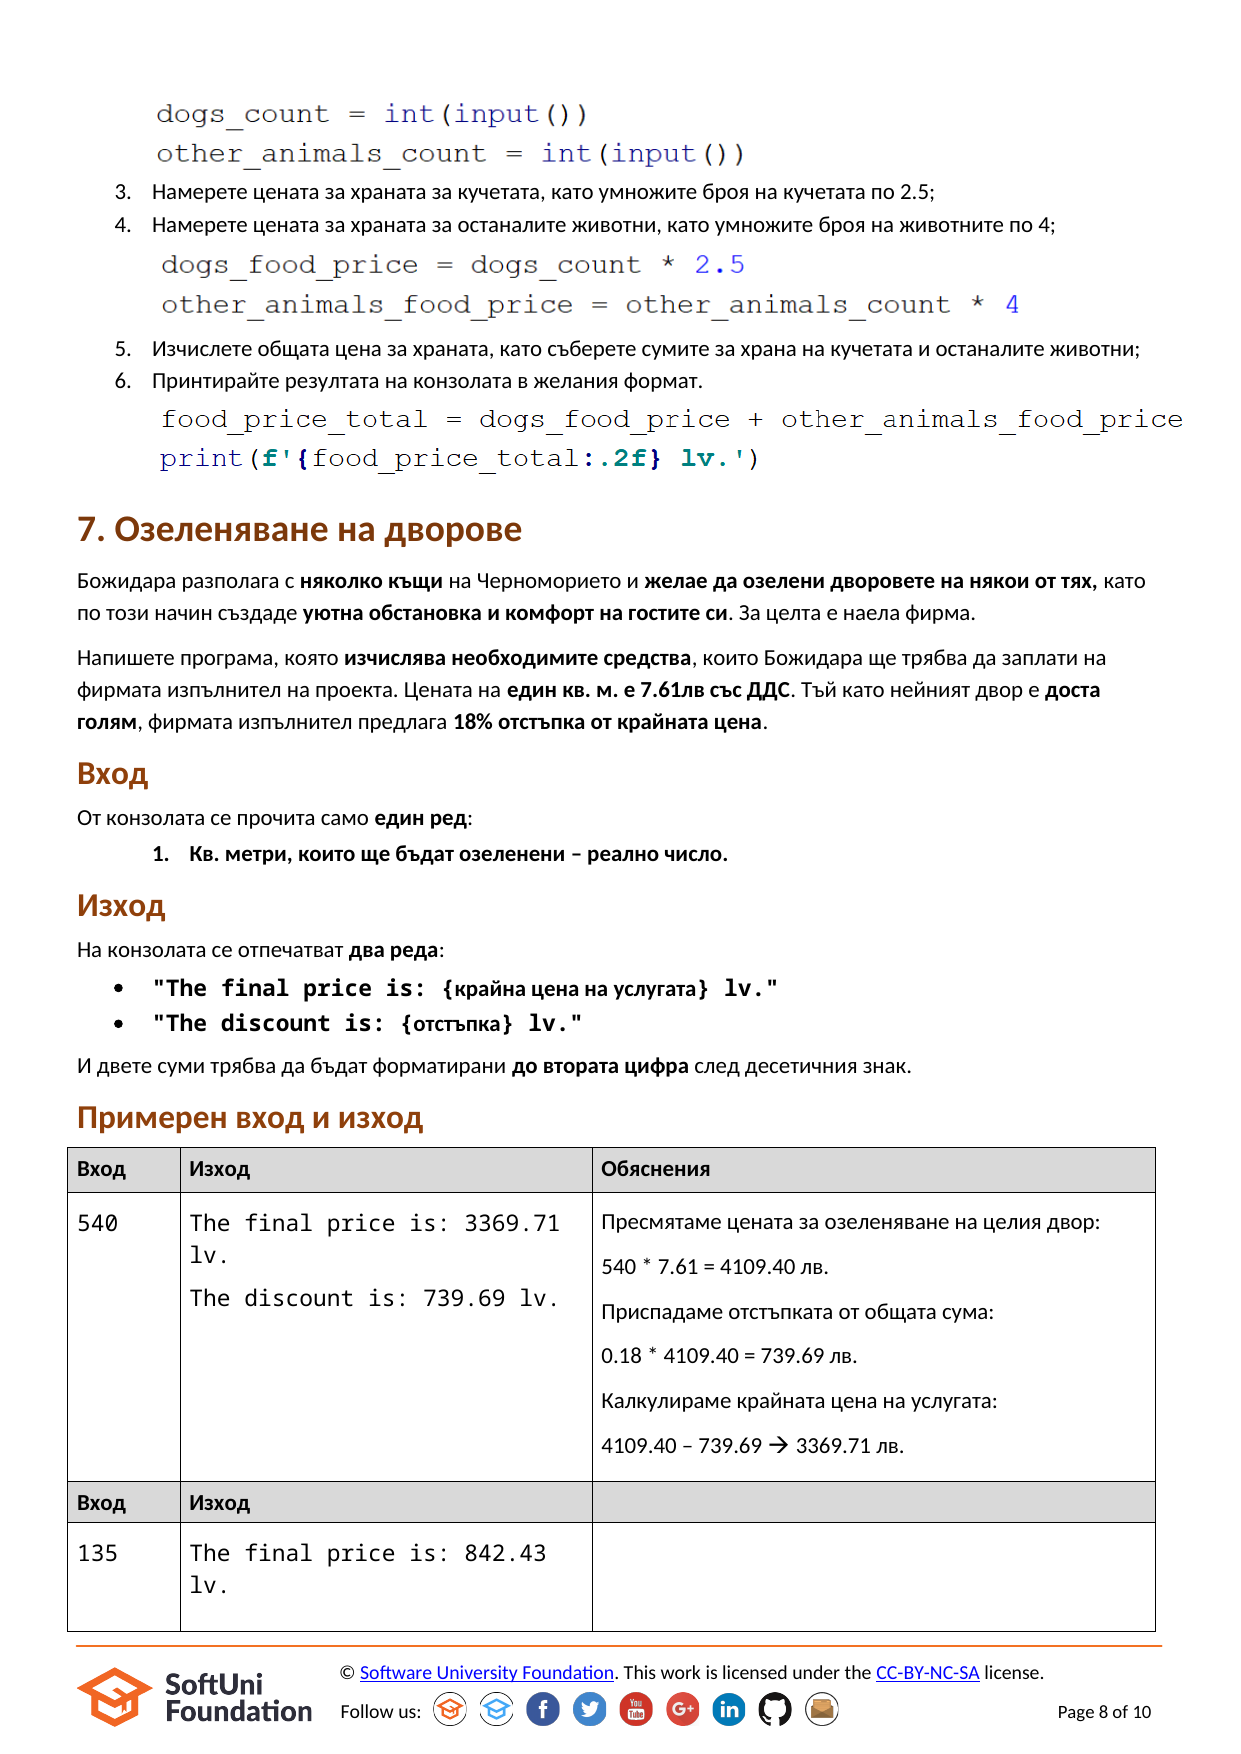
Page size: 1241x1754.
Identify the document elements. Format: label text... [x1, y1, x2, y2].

list Намерете цената за храната за кучетата, като умножите броя на кучетата по 2.5; [114, 177, 1163, 206]
table_cell [593, 1523, 1155, 1631]
list Изчислете общата цена за храната, като съберете сумите за храна на кучетата и останалите животни; [114, 334, 1163, 362]
text Примерен вход и изход [77, 1096, 1163, 1137]
subtitle Озеленяване на дворове [77, 505, 1163, 551]
list Намерете цената за храната за останалите животни, като умножите броя на животните по 4; [114, 210, 1163, 238]
table_cell The final price is: 3369.71 lv. The discount is: 739.69 lv. [181, 1193, 592, 1481]
picture [758, 1692, 792, 1726]
table_cell Вход [68, 1482, 180, 1522]
table_header Вход [68, 1148, 180, 1192]
table_cell 540 [68, 1193, 180, 1481]
text На конзолата се отпечатват два реда: [77, 935, 1163, 963]
table_header Обяснения [593, 1148, 1155, 1192]
picture [480, 1692, 513, 1726]
picture [666, 1692, 700, 1726]
picture [805, 1692, 839, 1726]
table_header Изход [181, 1148, 592, 1192]
picture [727, 1707, 738, 1717]
picture [433, 1692, 467, 1726]
picture [573, 1692, 607, 1726]
picture [736, 1693, 746, 1703]
text От конзолата се прочита само един ред: [77, 803, 1163, 831]
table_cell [181, 1523, 592, 1631]
picture [76, 1667, 312, 1727]
table_cell [593, 1482, 1155, 1522]
picture [712, 1716, 722, 1726]
list Кв. метри, които ще бъдат озеленени – реално число. [152, 839, 1163, 867]
text Божидара разполага с няколко къщи на Черноморието и желае да озелени дворовете на някои от тях, като по този начин създаде уютна обстановка и комфорт на гостите си. За целта е наела фирма. [77, 566, 1163, 626]
text Вход [77, 752, 1163, 793]
table_cell 135 [68, 1523, 180, 1631]
picture [619, 1692, 653, 1726]
text Изход [77, 884, 1163, 925]
picture [526, 1692, 560, 1726]
table_cell Пресмятаме цената за озеленяване на целия двор: 540 * 7.61 = 4109.40 лв. Приспадаме отстъпката от общата сума: 0.18 * 4109.40 = 739.69 лв. Калкулираме крайната цена на услугата: 4109.40 – 739.69 3369.71 лв. [593, 1193, 1155, 1481]
picture [151, 398, 1190, 481]
picture [151, 241, 1035, 330]
table_cell Изход [181, 1482, 592, 1522]
list "The final price is: {крайна цена на услугата} lv." [114, 971, 1163, 1003]
picture [736, 1716, 746, 1726]
list Принтирайте резултата на конзолата в желания формат. [114, 366, 1163, 394]
text И двете суми трябва да бъдат форматирани до втората цифра след десетичния знак. [77, 1052, 1163, 1080]
picture [151, 95, 752, 174]
picture [712, 1693, 722, 1703]
list "The discount is: {отстъпка} lv." [114, 1007, 1163, 1039]
text Напишете програма, която изчислява необходимите средства, които Божидара ще трябва да заплати на фирмата изпълнител на проекта. Цената на един кв. м. е 7.61лв със ДДС. Тъй като нейният двор е доста голям, фирмата изпълнител предлага 18% отстъпка от крайната цена. [77, 643, 1163, 736]
